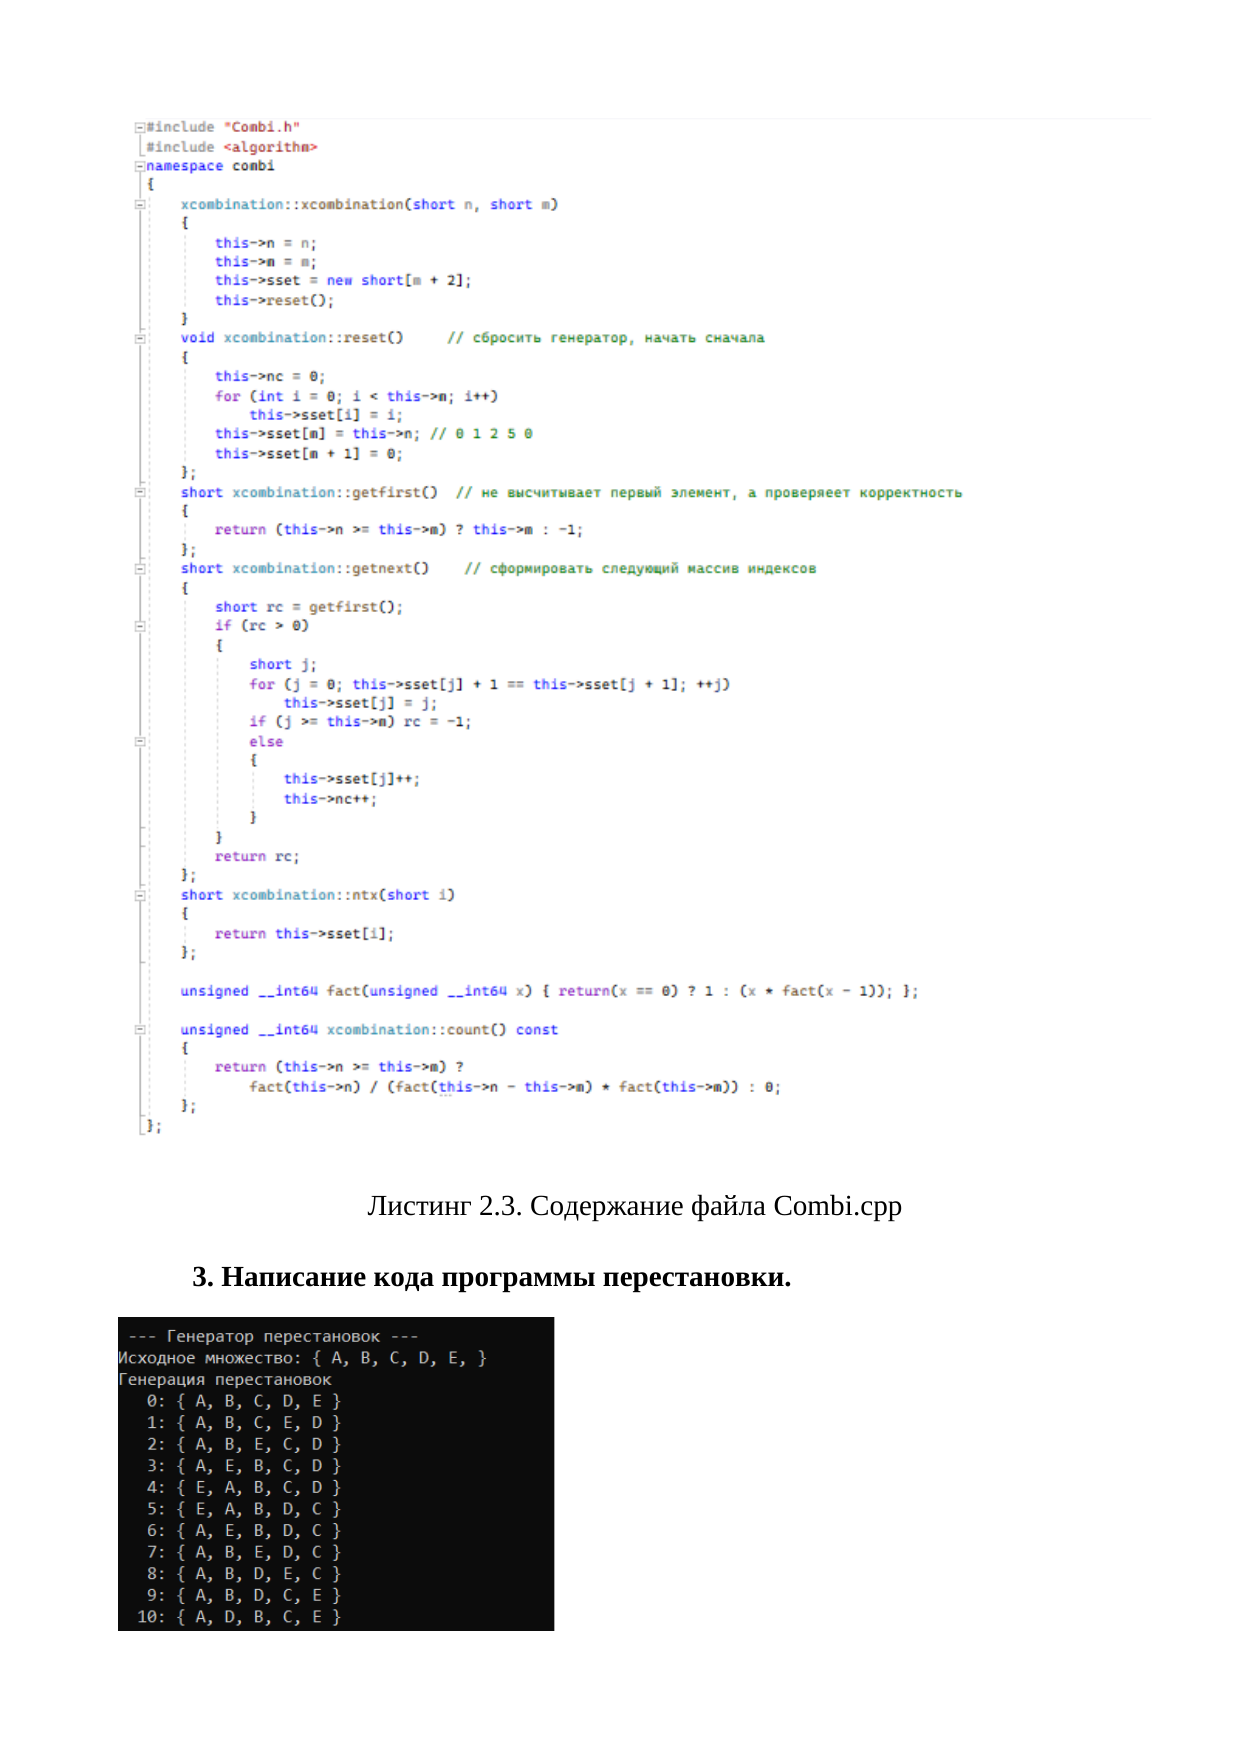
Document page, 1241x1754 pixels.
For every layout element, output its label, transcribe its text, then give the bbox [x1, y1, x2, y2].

picture [118, 118, 1152, 1157]
picture [118, 1317, 555, 1631]
subtitle 3. Написание кода программы перестановки. [118, 1259, 1152, 1292]
text Листинг 2.3. Содержание файла Combi.cpp [118, 1188, 1152, 1221]
